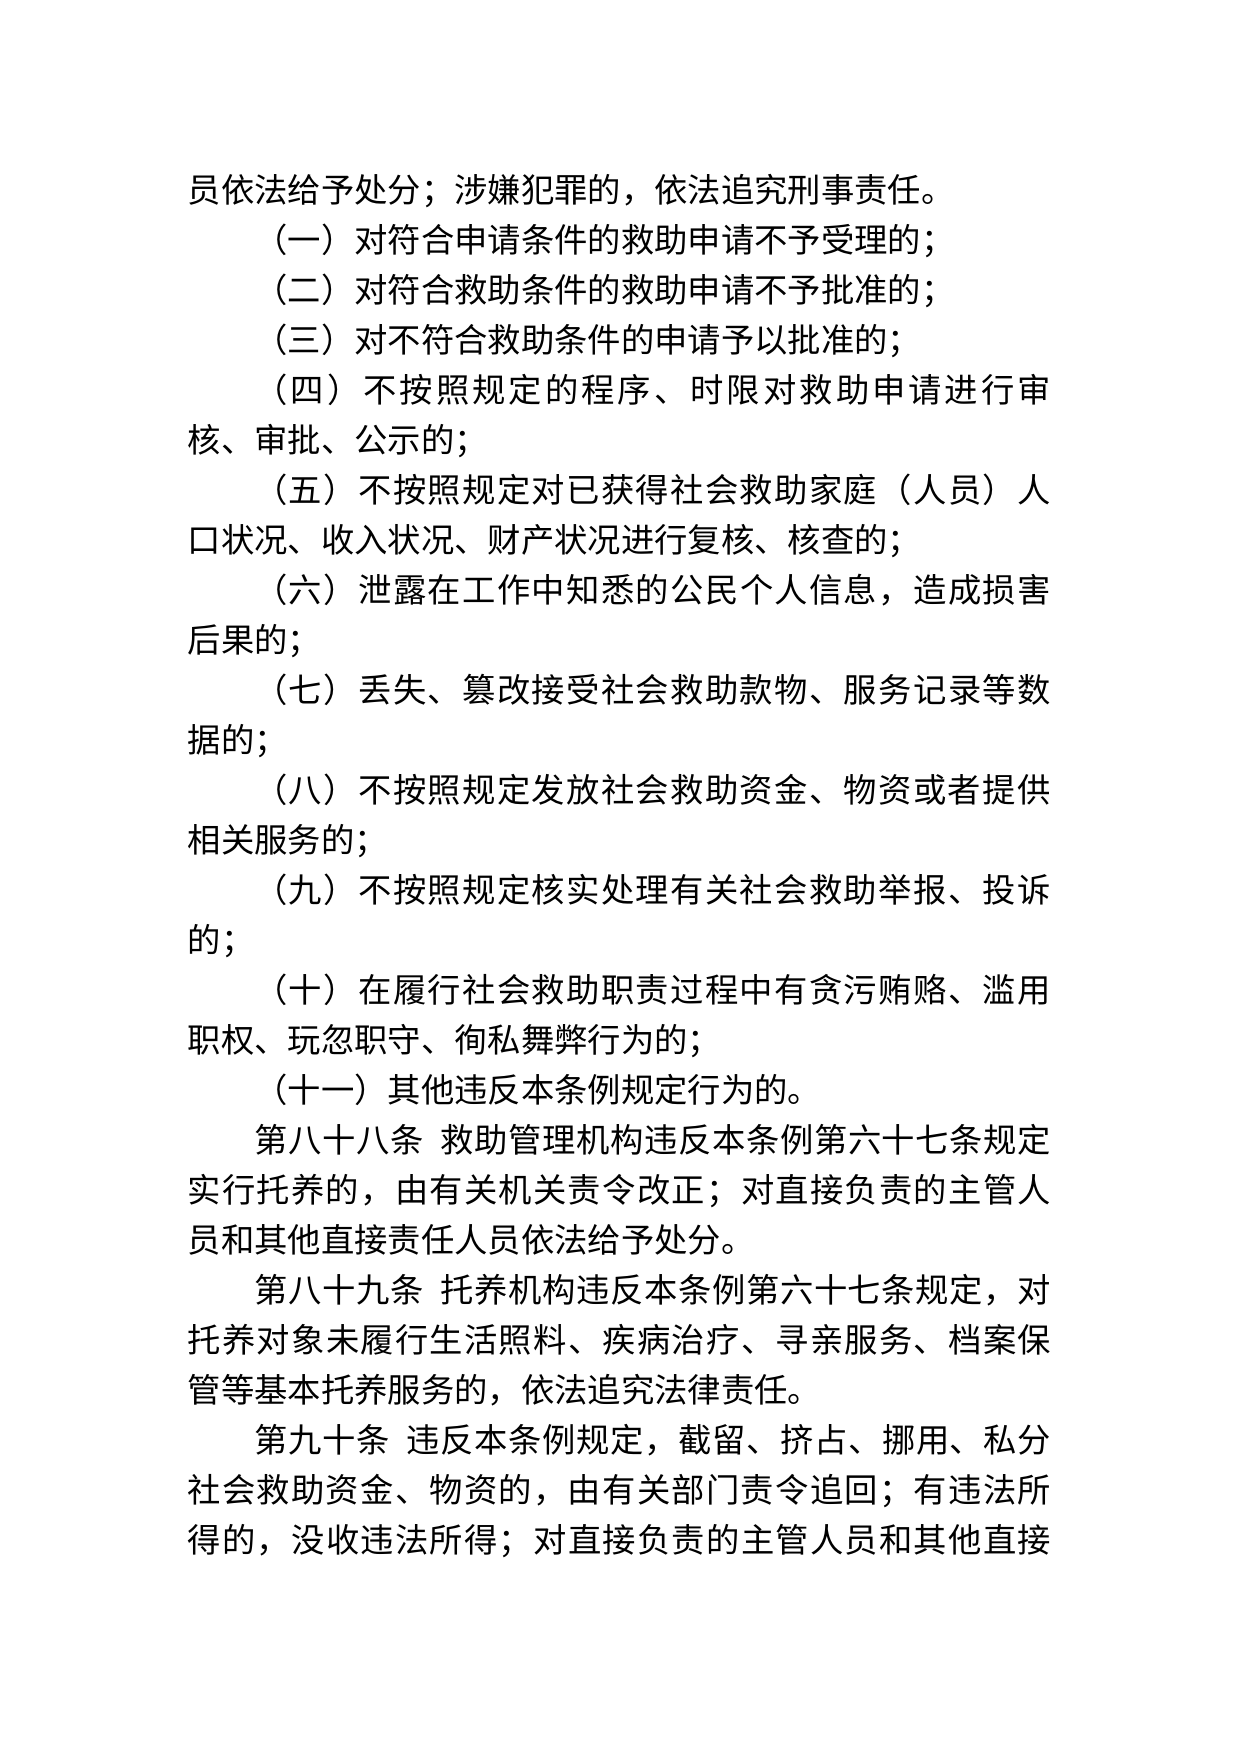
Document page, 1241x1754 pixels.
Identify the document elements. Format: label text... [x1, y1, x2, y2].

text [187, 162, 1053, 212]
text （七）丢失、篡改接受社会救助款物、服务记录等数据的； [187, 662, 1053, 762]
text （十）在履行社会救助职责过程中有贪污贿赂、滥用职权、玩忽职守、徇私舞弊行为的； [187, 962, 1053, 1062]
text （八）不按照规定发放社会救助资金、物资或者提供相关服务的； [187, 762, 1053, 862]
text （六）泄露在工作中知悉的公民个人信息，造成损害后果的； [187, 562, 1053, 662]
text （九）不按照规定核实处理有关社会救助举报、投诉的； [187, 862, 1053, 962]
text （四）不按照规定的程序、时限对救助申请进行审核、审批、公示的； [187, 362, 1053, 462]
text （三）对不符合救助条件的申请予以批准的； [187, 312, 1053, 362]
text （十一）其他违反本条例规定行为的。 [187, 1062, 1053, 1112]
text 第八十八条 救助管理机构违反本条例第六十七条规定实行托养的，由有关机关责令改正；对直接负责的主管人员和其他直接责任人员依法给予处分。 [187, 1112, 1053, 1262]
text （一）对符合申请条件的救助申请不予受理的； [187, 212, 1053, 262]
text 第八十九条 托养机构违反本条例第六十七条规定，对托养对象未履行生活照料、疾病治疗、寻亲服务、档案保管等基本托养服务的，依法追究法律责任。 [187, 1262, 1053, 1412]
text （五）不按照规定对已获得社会救助家庭（人员）人口状况、收入状况、财产状况进行复核、核查的； [187, 462, 1053, 562]
text （二）对符合救助条件的救助申请不予批准的； [187, 262, 1053, 312]
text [187, 1412, 1053, 1562]
